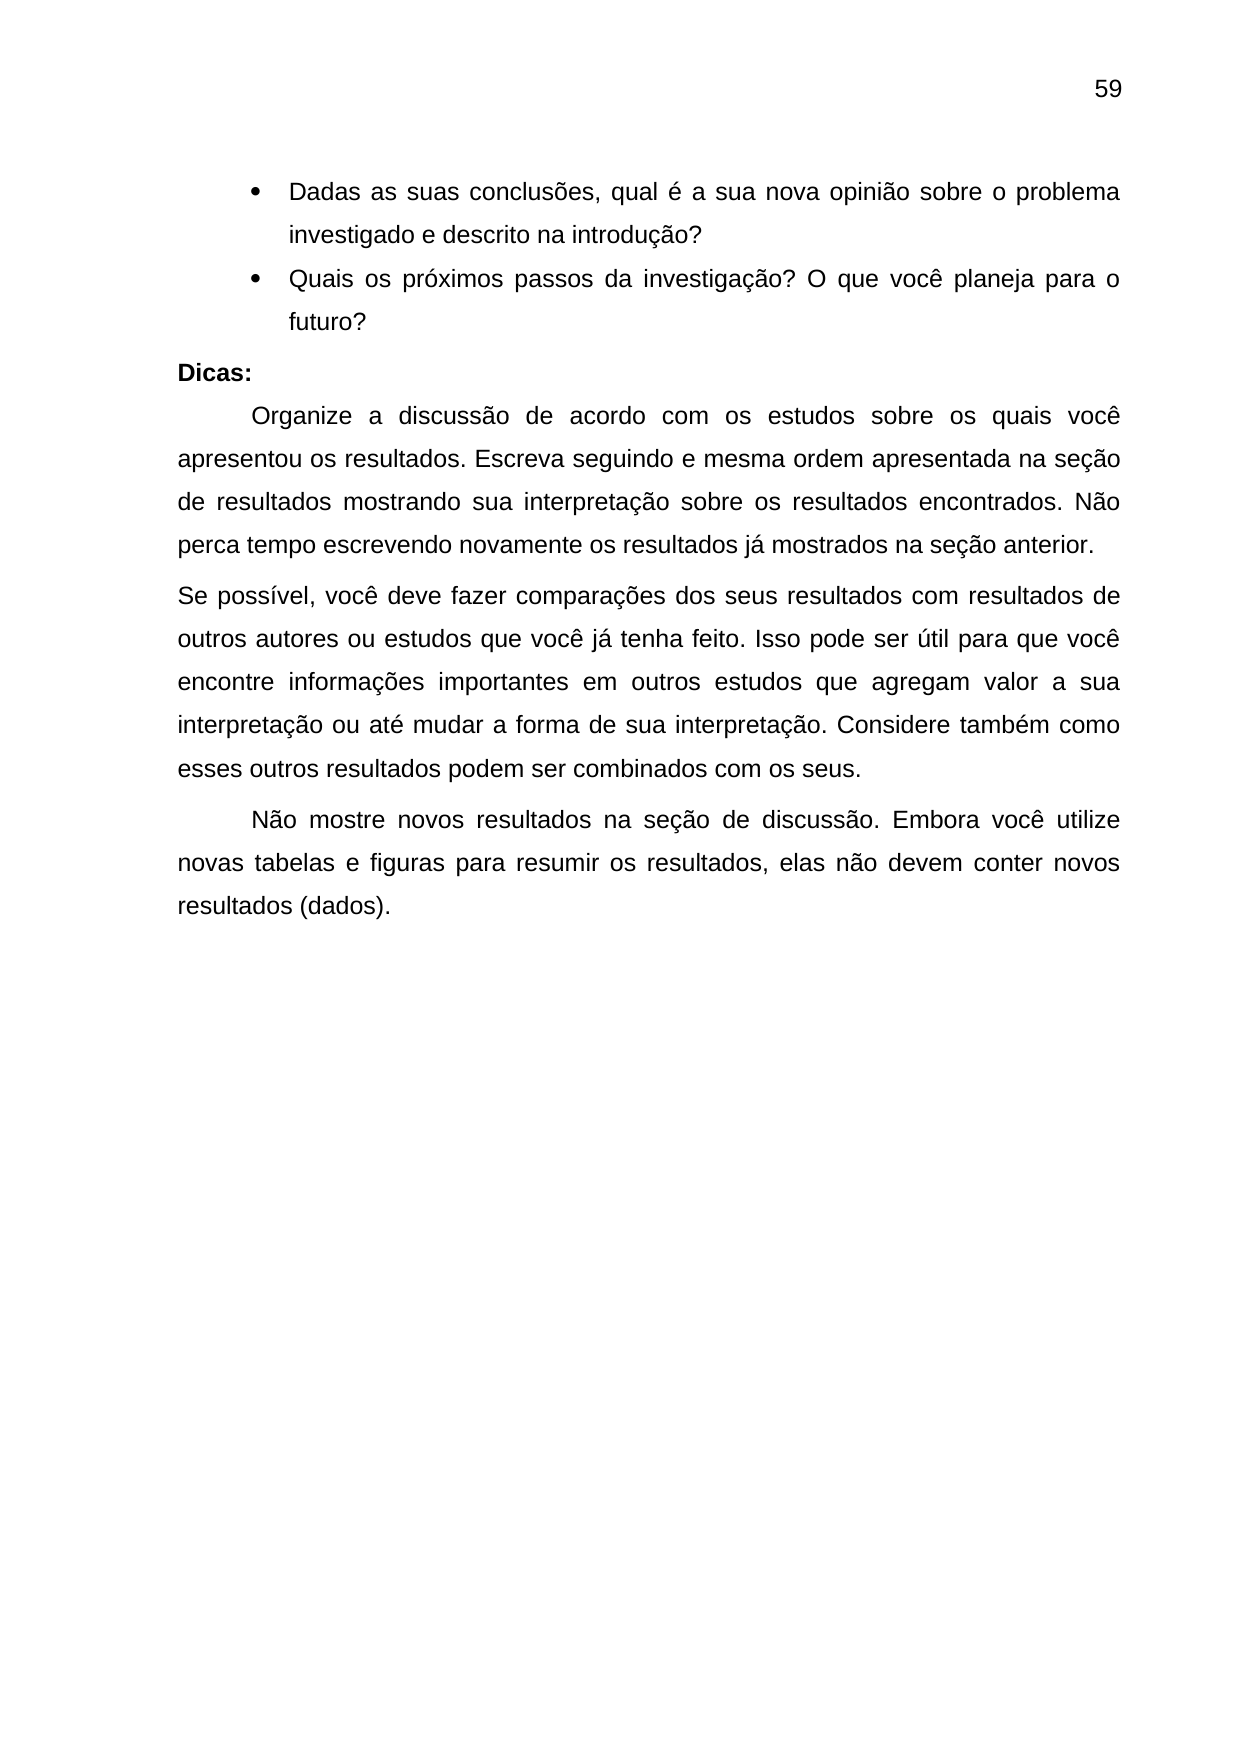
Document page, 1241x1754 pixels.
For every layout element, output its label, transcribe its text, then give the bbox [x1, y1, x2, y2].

list Dadas as suas conclusões, qual é a sua nova opinião sobre o problema investigado e descrito na introdução? [251, 177, 1122, 249]
text Organize a discussão de acordo com os estudos sobre os quais você apresentou os resultados. Escreva seguindo e mesma ordem apresentada na seção de resultados mostrando sua interpretação sobre os resultados encontrados. Não perca tempo escrevendo novamente os resultados já mostrados na seção anterior. [177, 401, 1122, 559]
list Quais os próximos passos da investigação? O que você planeja para o futuro? [251, 263, 1122, 336]
text Dicas: [177, 358, 1122, 386]
text Não mostre novos resultados na seção de discussão. Embora você utilize novas tabelas e figuras para resumir os resultados, elas não devem conter novos resultados (dados). [177, 804, 1122, 919]
text Se possível, você deve fazer comparações dos seus resultados com resultados de outros autores ou estudos que você já tenha feito. Isso pode ser útil para que você encontre informações importantes em outros estudos que agregam valor a sua interpretação ou até mudar a forma de sua interpretação. Considere também como esses outros resultados podem ser combinados com os seus. [177, 581, 1122, 782]
